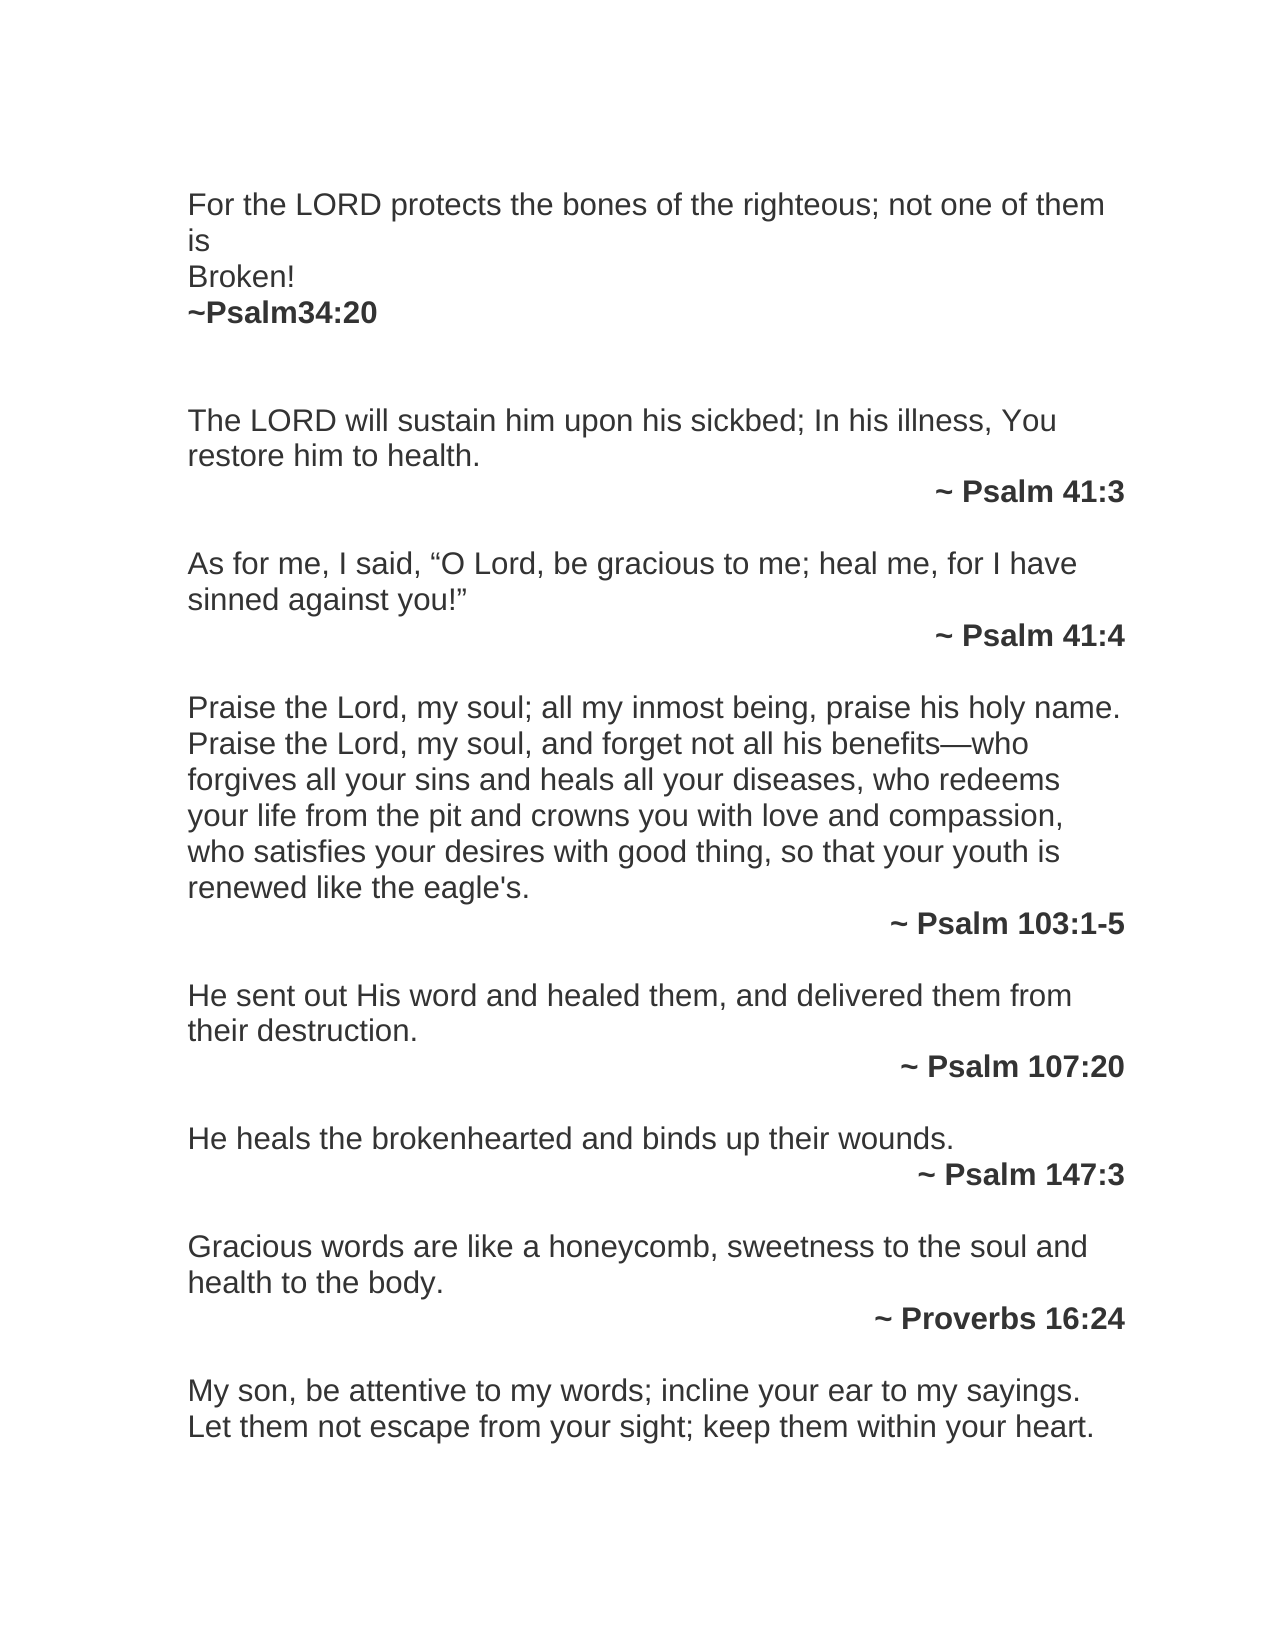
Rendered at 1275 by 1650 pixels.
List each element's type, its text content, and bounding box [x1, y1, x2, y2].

text As for me, I said, “O Lord, be gracious to me; heal me, for I have sinned against you!” [187, 545, 1125, 617]
text Broken! ~Psalm34:20 [187, 258, 1125, 330]
text He sent out His word and healed them, and delivered them from their destruction. [187, 977, 1125, 1048]
text ~ Psalm 103:1-5 [187, 905, 1125, 941]
text Praise the Lord, my soul; all my inmost being, praise his holy name. Praise the Lord, my soul, and forget not all his benefits—who forgives all your sins and heals all your diseases, who redeems your life from the pit and crowns you with love and compassion, who satisfies your desires with good thing, so that your youth is renewed like the eagle's. [187, 689, 1125, 905]
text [187, 1372, 1125, 1444]
text ~ Psalm 41:3 [187, 473, 1125, 509]
text ~ Proverbs 16:24 [187, 1300, 1125, 1336]
text ~ Psalm 41:4 [187, 617, 1125, 653]
text For the LORD protects the bones of the righteous; not one of them is [187, 186, 1125, 258]
text ~ Psalm 107:20 [187, 1048, 1125, 1084]
text Gracious words are like a honeycomb, sweetness to the soul and health to the body. [187, 1228, 1125, 1300]
text The LORD will sustain him upon his sickbed; In his illness, You restore him to health. [187, 402, 1125, 473]
text He heals the brokenhearted and binds up their wounds. [187, 1120, 1125, 1156]
text ~ Psalm 147:3 [187, 1156, 1125, 1192]
